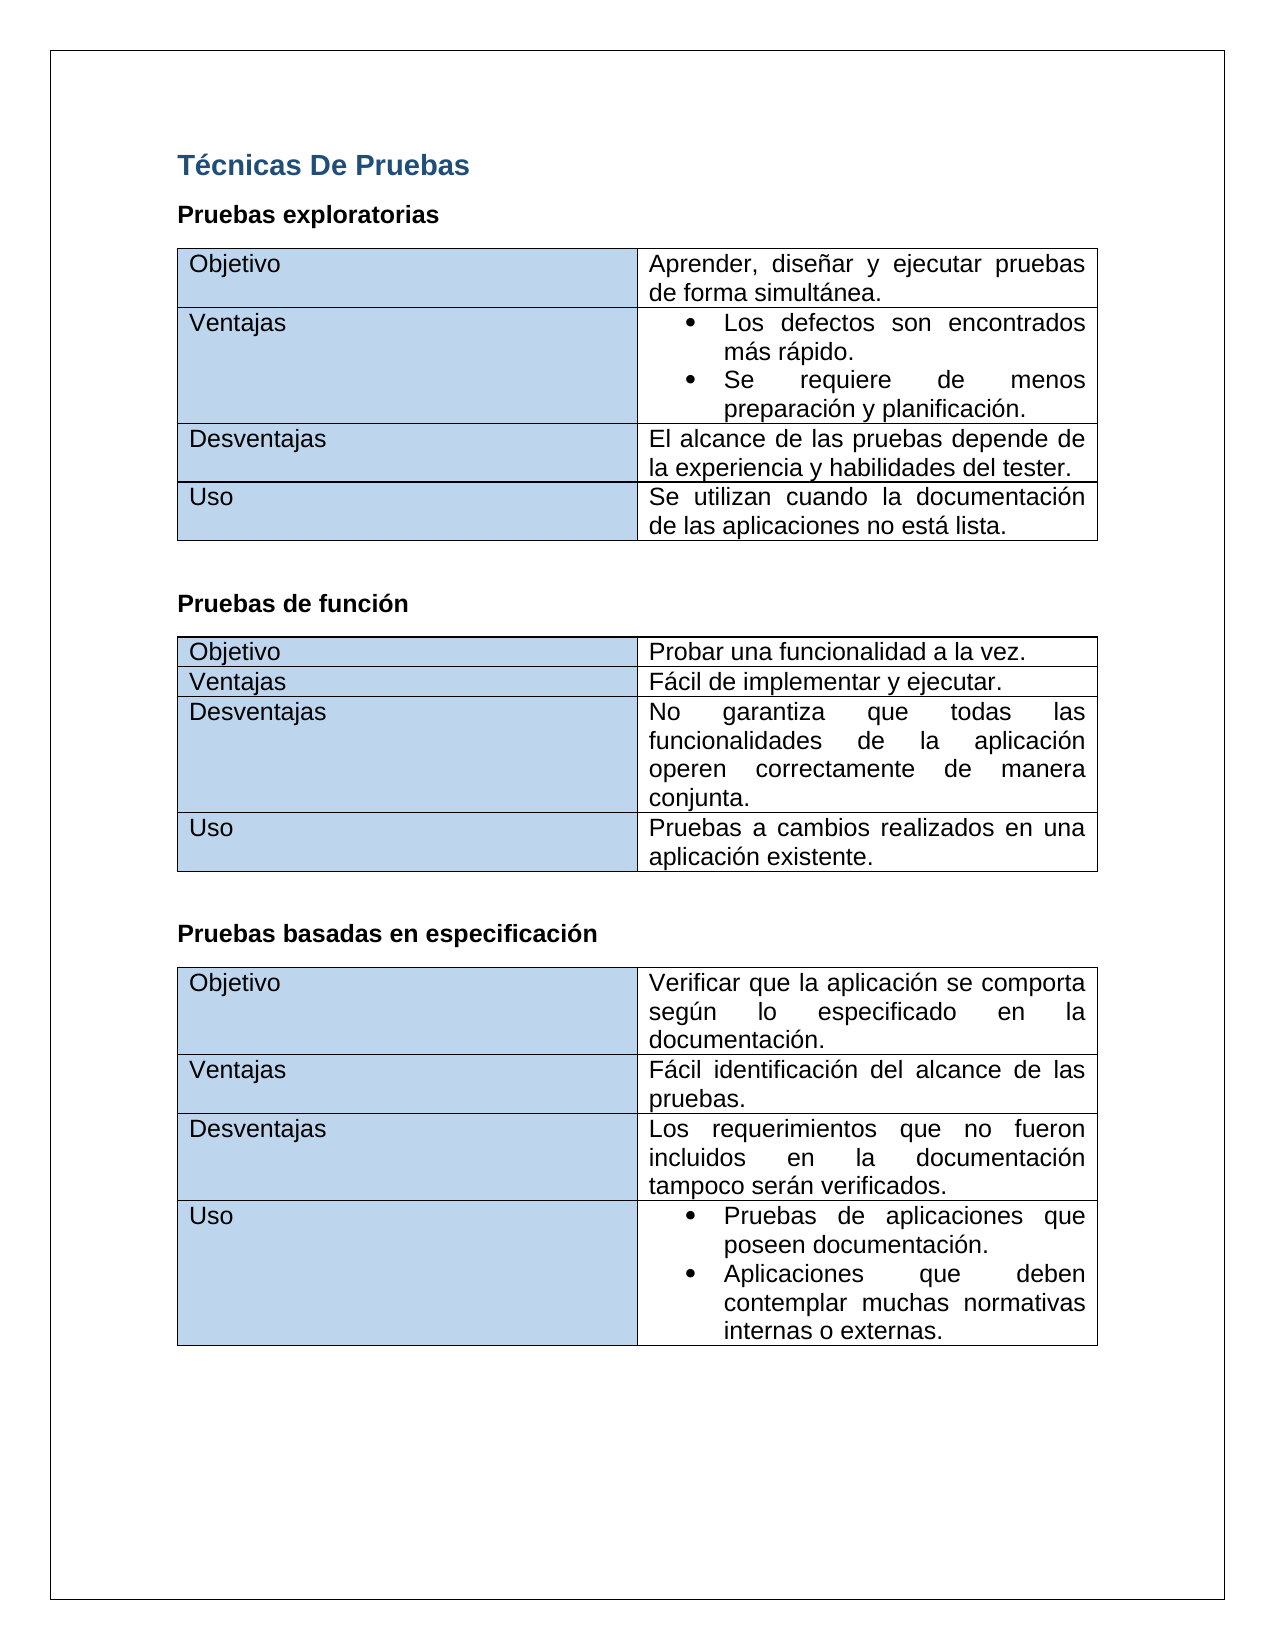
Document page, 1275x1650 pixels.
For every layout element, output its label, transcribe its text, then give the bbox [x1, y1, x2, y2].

table_cell Fácil identificación del alcance de las pruebas. [638, 1055, 1097, 1113]
table_cell Uso [178, 1201, 637, 1345]
table_cell Uso [178, 813, 637, 871]
table_cell Ventajas [178, 1055, 637, 1113]
table_header Objetivo [178, 638, 637, 666]
table_cell Se utilizan cuando la documentación de las aplicaciones no está lista. [638, 483, 1097, 540]
text Técnicas De Pruebas [177, 147, 1098, 181]
table_cell No garantiza que todas las funcionalidades de la aplicación operen correctamente de manera conjunta. [638, 697, 1097, 812]
table_cell Desventajas [178, 1114, 637, 1200]
table_cell Ventajas [178, 308, 637, 423]
table_cell Los defectos son encontrados más rápido. Se requiere de menos preparación y planificación. [638, 308, 1097, 423]
table_cell Desventajas [178, 697, 637, 812]
table_cell Desventajas [178, 424, 637, 481]
table_cell Los requerimientos que no fueron incluidos en la documentación tampoco serán verificados. [638, 1114, 1097, 1200]
table_cell Fácil de implementar y ejecutar. [638, 667, 1097, 696]
table_cell Ventajas [178, 667, 637, 696]
table_header Aprender, diseñar y ejecutar pruebas de forma simultánea. [638, 249, 1097, 307]
table_cell Pruebas de aplicaciones que poseen documentación. Aplicaciones que deben contemplar muchas normativas internas o externas. [638, 1201, 1097, 1345]
table_header Probar una funcionalidad a la vez. [638, 638, 1097, 666]
table_cell Pruebas a cambios realizados en una aplicación existente. [638, 813, 1097, 871]
text Pruebas exploratorias [177, 200, 1098, 229]
text Pruebas basadas en especificación [177, 919, 1098, 948]
text Pruebas de función [177, 589, 1098, 617]
table_header Objetivo [178, 249, 637, 307]
table_cell Uso [178, 483, 637, 540]
table_cell El alcance de las pruebas depende de la experiencia y habilidades del tester. [638, 424, 1097, 481]
table_header Verificar que la aplicación se comporta según lo especificado en la documentación. [638, 968, 1097, 1054]
table_header Objetivo [178, 968, 637, 1054]
